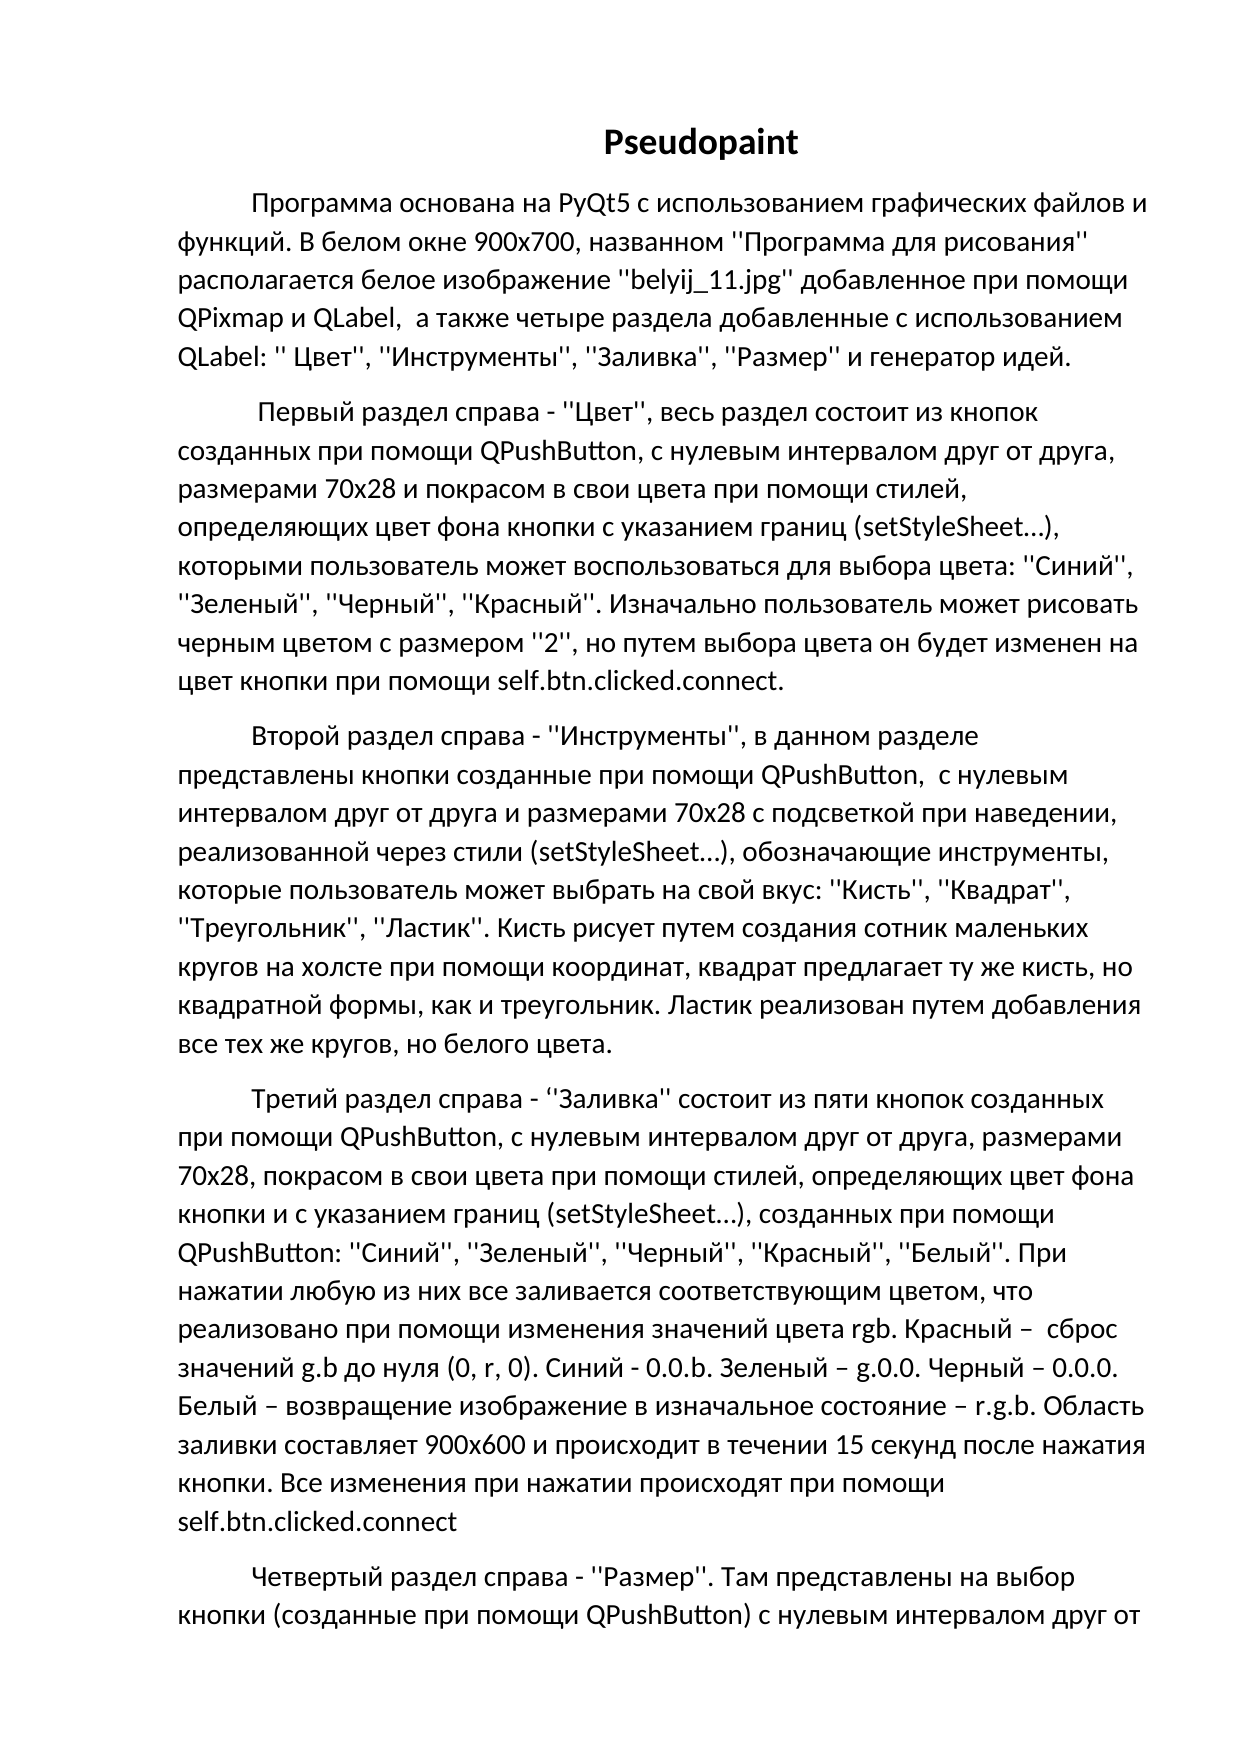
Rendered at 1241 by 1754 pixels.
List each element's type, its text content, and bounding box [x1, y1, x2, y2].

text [177, 1558, 1152, 1632]
text Программа основана на PyQt5 с использованием графических файлов и функций. В белом окне 900x700, названном ''Программа для рисования'' располагается белое изображение ''belyij_11.jpg'' добавленное при помощи QPixmap и QLabel, а также четыре раздела добавленные с использованием QLabel: '' Цвет'', ''Инструменты'', ''Заливка'', ''Размер'' и генератор идей. [177, 184, 1152, 374]
text Третий раздел справа - ‘'Заливка'' состоит из пяти кнопок созданных при помощи QPushButton, с нулевым интервалом друг от друга, размерами 70x28, покрасом в свои цвета при помощи стилей, определяющих цвет фона кнопки и с указанием границ (setStyleSheet…), созданных при помощи QPushButton: ''Синий'', ''Зеленый'', ''Черный'', ''Красный'', ''Белый''. При нажатии любую из них все заливается соответствующим цветом, что реализовано при помощи изменения значений цвета rgb. Красный – сброс значений g.b до нуля (0, r, 0). Синий - 0.0.b. Зеленый – g.0.0. Черный – 0.0.0. Белый – возвращение изображение в изначальное состояние – r.g.b. Область заливки составляет 900x600 и происходит в течении 15 секунд после нажатия кнопки. Все изменения при нажатии происходят при помощи self.btn.clicked.connect [177, 1080, 1152, 1538]
text Второй раздел справа - ''Инструменты'', в данном разделе представлены кнопки созданные при помощи QPushButton, с нулевым интервалом друг от друга и размерами 70x28 с подсветкой при наведении, реализованной через стили (setStyleSheet…), обозначающие инструменты, которые пользователь может выбрать на свой вкус: ''Кисть'', ''Квадрат'', ''Треугольник'', ''Ластик''. Кисть рисует путем создания сотник маленьких кругов на холсте при помощи координат, квадрат предлагает ту же кисть, но квадратной формы, как и треугольник. Ластик реализован путем добавления все тех же кругов, но белого цвета. [177, 717, 1152, 1060]
text Pseudopaint [177, 118, 1152, 164]
text Первый раздел справа - ''Цвет'', весь раздел состоит из кнопок созданных при помощи QPushButton, с нулевым интервалом друг от друга, размерами 70x28 и покрасом в свои цвета при помощи стилей, определяющих цвет фона кнопки с указанием границ (setStyleSheet…), которыми пользователь может воспользоваться для выбора цвета: ''Синий'', ''Зеленый'', ''Черный'', ''Красный''. Изначально пользователь может рисовать черным цветом с размером ''2'', но путем выбора цвета он будет изменен на цвет кнопки при помощи self.btn.clicked.connect. [177, 393, 1152, 698]
